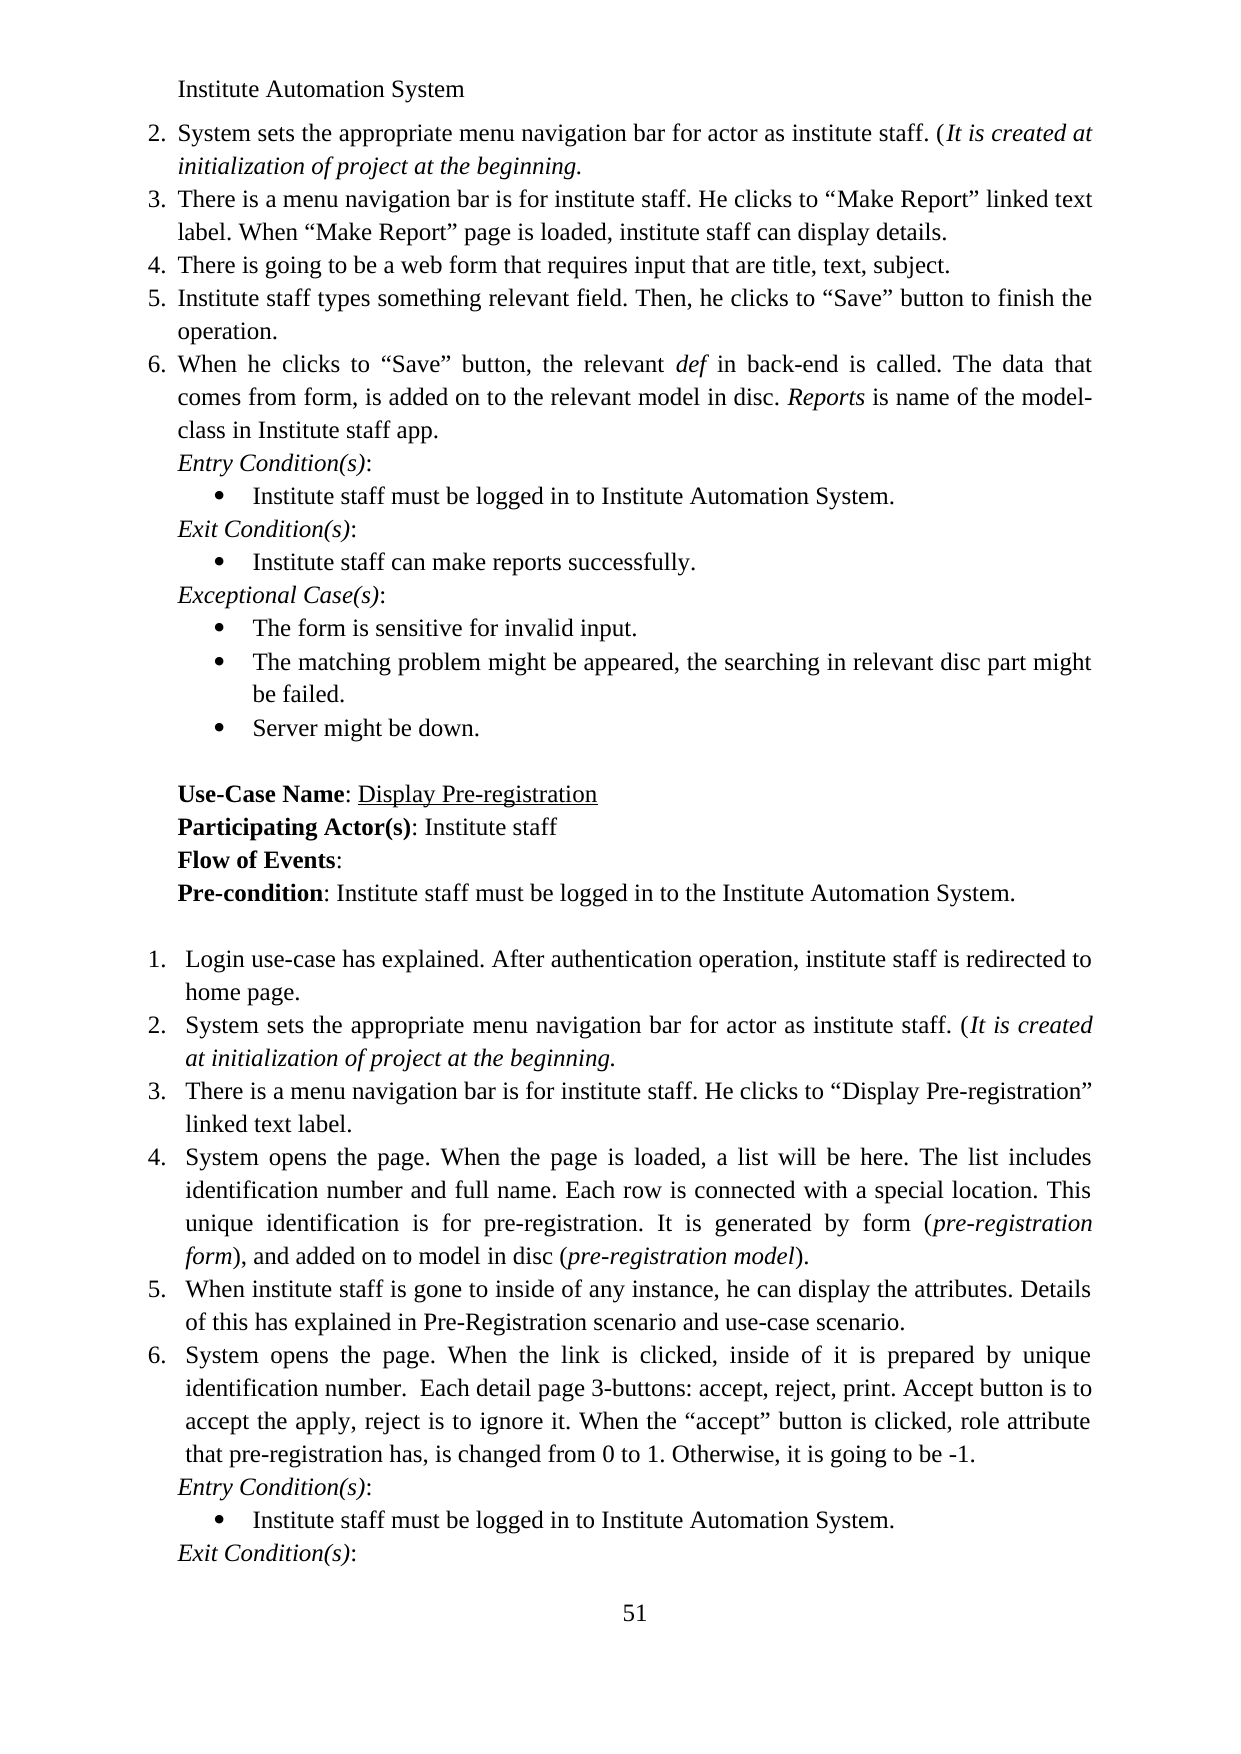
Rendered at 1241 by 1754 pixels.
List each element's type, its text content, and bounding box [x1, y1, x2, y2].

list The matching problem might be appeared, the searching in relevant disc part might be failed. [215, 647, 1093, 708]
text Flow of Events: [177, 845, 1093, 873]
list Server might be down. [215, 713, 1093, 741]
list System sets the appropriate menu navigation bar for actor as institute staff. (It is created at initialization of project at the beginning. [148, 1010, 1093, 1072]
list Institute staff must be logged in to Institute Automation System. [215, 1505, 1093, 1534]
list The form is sensitive for invalid input. [215, 613, 1093, 642]
list When he clicks to “Save” button, the relevant def in back-end is called. The data that comes from form, is added on to the relevant model in disc. Reports is name of the model-class in Institute staff app. [148, 349, 1093, 444]
text Exit Condition(s): [148, 514, 1093, 543]
text Participating Actor(s): Institute staff [148, 812, 1093, 840]
text Entry Condition(s): [148, 448, 1093, 477]
text Exit Condition(s): [148, 1538, 1093, 1567]
list Institute staff can make reports successfully. [215, 547, 1093, 576]
text Use-Case Name: Display Pre-registration [148, 779, 1093, 807]
list Institute staff types something relevant field. Then, he clicks to “Save” button to finish the operation. [148, 283, 1093, 345]
text Pre-condition: Institute staff must be logged in to the Institute Automation System. [177, 878, 1093, 906]
list System sets the appropriate menu navigation bar for actor as institute staff. (It is created at initialization of project at the beginning. [148, 118, 1093, 180]
list Institute staff must be logged in to Institute Automation System. [215, 481, 1093, 510]
list Login use-case has explained. After authentication operation, institute staff is redirected to home page. [148, 944, 1093, 1006]
list There is going to be a web form that requires input that are title, text, subject. [148, 250, 1093, 279]
list System opens the page. When the link is clicked, inside of it is prepared by unique identification number. Each detail page 3-buttons: accept, reject, print. Accept button is to accept the apply, reject is to ignore it. When the “accept” button is clicked, role attribute that pre-registration has, is changed from 0 to 1. Otherwise, it is going to be -1. [148, 1340, 1093, 1468]
text Entry Condition(s): [148, 1472, 1093, 1501]
list When institute staff is gone to inside of any instance, he can display the attributes. Details of this has explained in Pre-Registration scenario and use-case scenario. [148, 1274, 1093, 1336]
list There is a menu navigation bar is for institute staff. He clicks to “Display Pre-registration” linked text label. [148, 1076, 1093, 1138]
list System opens the page. When the page is loaded, a list will be here. The list includes identification number and full name. Each row is connected with a special location. This unique identification is for pre-registration. It is generated by form (pre-registration form), and added on to model in disc (pre-registration model). [148, 1142, 1093, 1270]
text Exceptional Case(s): [148, 581, 1093, 609]
list There is a menu navigation bar is for institute staff. He clicks to “Make Report” linked text label. When “Make Report” page is loaded, institute staff can display details. [148, 184, 1093, 246]
